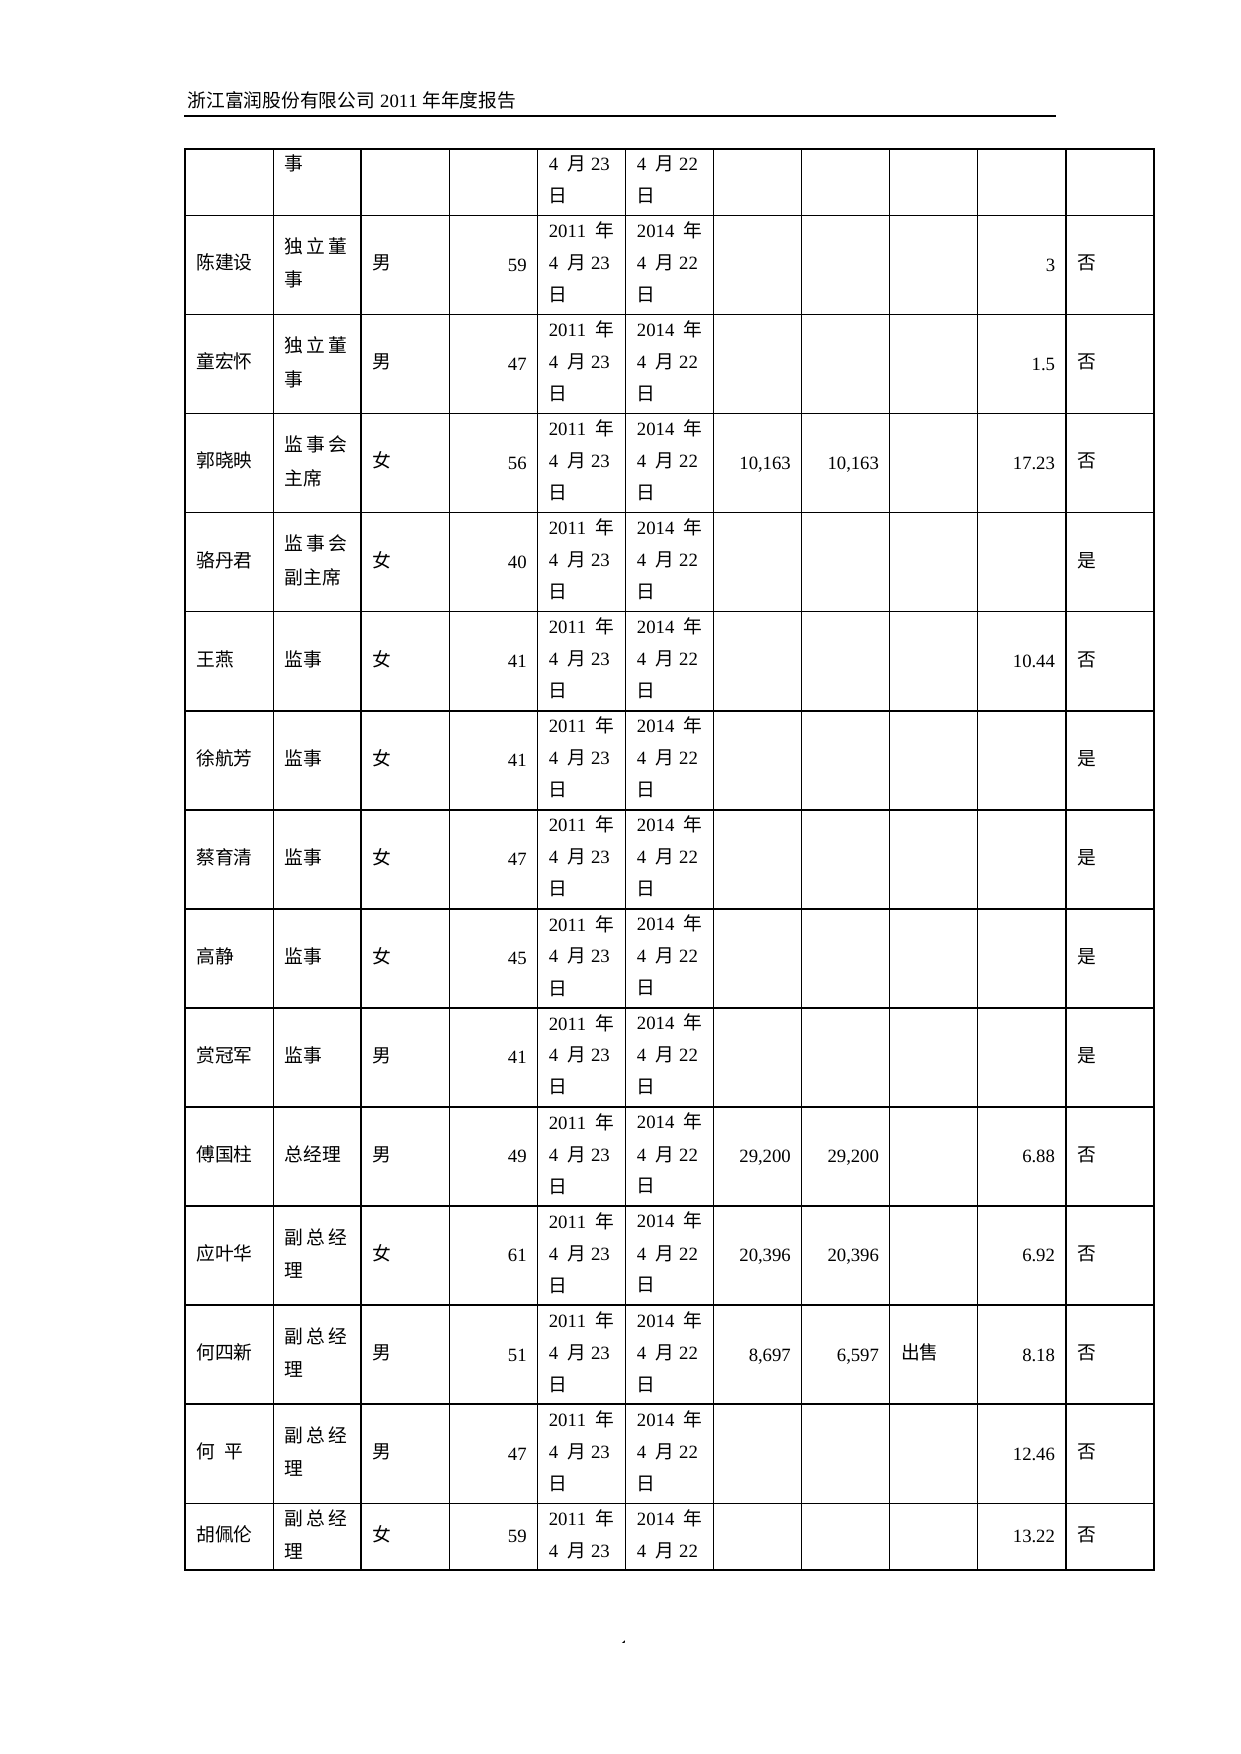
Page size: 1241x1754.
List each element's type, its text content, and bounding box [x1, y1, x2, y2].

table_cell 2014 年 4 月 22 [626, 1504, 713, 1569]
table_cell [714, 1405, 801, 1502]
table_cell 47 [450, 315, 537, 413]
table_cell 51 [450, 1306, 537, 1403]
table_cell 否 [1067, 1504, 1153, 1569]
table_cell 徐航芳 [186, 712, 273, 809]
table_cell 2014 年 4 月 22 日 [626, 216, 713, 314]
table_cell 41 [450, 712, 537, 809]
table_header [186, 150, 273, 214]
table_cell 2014 年 4 月 22 日 [626, 1306, 713, 1403]
table_cell [890, 1405, 977, 1502]
table_cell [890, 315, 977, 413]
table_cell [802, 910, 889, 1007]
table_cell 2014 年 4 月 22 日 [626, 712, 713, 809]
table_cell 男 [362, 1306, 449, 1403]
table_header [890, 150, 977, 214]
table_cell 监事 [274, 811, 360, 908]
table_cell [890, 414, 977, 512]
table_cell 2014 年 4 月 22 日 [626, 910, 713, 1007]
table_cell 骆丹君 [186, 513, 273, 611]
table_header [1067, 150, 1153, 214]
table_cell [802, 1009, 889, 1106]
table_cell 否 [1067, 315, 1153, 413]
table_cell 高静 [186, 910, 273, 1007]
table_cell 59 [450, 216, 537, 314]
table_cell 29,200 [714, 1108, 801, 1205]
table_cell 2014 年 4 月 22 日 [626, 811, 713, 908]
table_cell 2011 年 4 月 23 日 [538, 811, 625, 908]
table_cell 监事 [274, 712, 360, 809]
table_cell 2011 年 4 月 23 日 [538, 612, 625, 710]
table_cell 否 [1067, 414, 1153, 512]
table_header 4 月 22 日 [626, 150, 713, 214]
table_cell 男 [362, 315, 449, 413]
table_cell 否 [1067, 1306, 1153, 1403]
table_cell [978, 712, 1065, 809]
table_cell [714, 1009, 801, 1106]
table_cell 2011 年 4 月 23 [538, 1504, 625, 1569]
table_cell 13.22 [978, 1504, 1065, 1569]
table_cell [714, 513, 801, 611]
table_cell 副总经 理 [274, 1306, 360, 1403]
table_header 事 [274, 150, 360, 214]
table_cell 监事会 主席 [274, 414, 360, 512]
table_cell 独立董 事 [274, 216, 360, 314]
table_cell [714, 612, 801, 710]
table_cell [802, 315, 889, 413]
table_cell [890, 216, 977, 314]
table_cell 2014 年 4 月 22 日 [626, 315, 713, 413]
table_cell [802, 612, 889, 710]
table_cell [890, 712, 977, 809]
table_cell 41 [450, 612, 537, 710]
table_cell 12.46 [978, 1405, 1065, 1502]
table_cell 郭晓映 [186, 414, 273, 512]
table_cell 否 [1067, 612, 1153, 710]
table_header [802, 150, 889, 214]
table_cell 独立董 事 [274, 315, 360, 413]
table_cell 女 [362, 910, 449, 1007]
table_cell [714, 811, 801, 908]
table_cell 否 [1067, 1207, 1153, 1304]
table_cell 副总经 理 [274, 1405, 360, 1502]
table_cell 47 [450, 1405, 537, 1502]
table_cell 女 [362, 712, 449, 809]
table_cell 2011 年 4 月 23 日 [538, 1306, 625, 1403]
table_cell 否 [1067, 216, 1153, 314]
table_cell 10,163 [714, 414, 801, 512]
table_cell 8,697 [714, 1306, 801, 1403]
table_cell 6,597 [802, 1306, 889, 1403]
table_header [714, 150, 801, 214]
table_header 4 月 23 日 [538, 150, 625, 214]
table_cell 何 平 [186, 1405, 273, 1502]
table_header [978, 150, 1065, 214]
table_cell 总经理 [274, 1108, 360, 1205]
table_cell 2014 年 4 月 22 日 [626, 1108, 713, 1205]
table_cell 监事会 副主席 [274, 513, 360, 611]
table_cell [890, 1504, 977, 1569]
table_cell 副总经 理 [274, 1207, 360, 1304]
table_cell 是 [1067, 513, 1153, 611]
table_cell 2011 年 4 月 23 日 [538, 1009, 625, 1106]
table_cell 2011 年 4 月 23 日 [538, 315, 625, 413]
table_cell 是 [1067, 811, 1153, 908]
table_cell 8.18 [978, 1306, 1065, 1403]
table_cell 否 [1067, 1405, 1153, 1502]
table_cell 童宏怀 [186, 315, 273, 413]
table_cell 男 [362, 1108, 449, 1205]
table_cell [978, 1009, 1065, 1106]
table_cell 出售 [890, 1306, 977, 1403]
table_cell [714, 1504, 801, 1569]
table_cell 女 [362, 1207, 449, 1304]
table_cell 男 [362, 216, 449, 314]
table_cell 59 [450, 1504, 537, 1569]
table_cell [802, 712, 889, 809]
table_cell 41 [450, 1009, 537, 1106]
table_cell 17.23 [978, 414, 1065, 512]
table_cell 45 [450, 910, 537, 1007]
table_cell 2011 年 4 月 23 日 [538, 513, 625, 611]
table_cell 2011 年 4 月 23 日 [538, 414, 625, 512]
table_cell 副总经 理 [274, 1504, 360, 1569]
table_cell [714, 910, 801, 1007]
table_cell [978, 910, 1065, 1007]
table_cell [890, 910, 977, 1007]
table_cell [890, 1108, 977, 1205]
table_cell [890, 513, 977, 611]
table_cell 是 [1067, 1009, 1153, 1106]
table_cell 49 [450, 1108, 537, 1205]
table_cell [714, 315, 801, 413]
table_cell 女 [362, 1504, 449, 1569]
table_cell 女 [362, 414, 449, 512]
table_cell 2014 年 4 月 22 日 [626, 1009, 713, 1106]
table_cell 何四新 [186, 1306, 273, 1403]
table_cell 3 [978, 216, 1065, 314]
table_cell [978, 513, 1065, 611]
table_cell 20,396 [802, 1207, 889, 1304]
table_cell 2014 年 4 月 22 日 [626, 513, 713, 611]
table_cell [802, 1504, 889, 1569]
table_cell 6.92 [978, 1207, 1065, 1304]
table_cell 否 [1067, 1108, 1153, 1205]
table_header [450, 150, 537, 214]
table_cell 是 [1067, 712, 1153, 809]
table_cell [890, 612, 977, 710]
table_cell 2011 年 4 月 23 日 [538, 712, 625, 809]
table_cell 胡佩伦 [186, 1504, 273, 1569]
table_cell 2011 年 4 月 23 日 [538, 1207, 625, 1304]
table_cell 40 [450, 513, 537, 611]
table_cell 男 [362, 1405, 449, 1502]
table_cell 女 [362, 811, 449, 908]
table_cell 监事 [274, 910, 360, 1007]
table_cell 47 [450, 811, 537, 908]
table_cell 监事 [274, 612, 360, 710]
table_cell 1.5 [978, 315, 1065, 413]
table_cell 王燕 [186, 612, 273, 710]
table_cell [890, 1207, 977, 1304]
table_header [362, 150, 449, 214]
table_cell 2011 年 4 月 23 日 [538, 1405, 625, 1502]
table_cell [802, 216, 889, 314]
table_cell [714, 712, 801, 809]
table_cell [802, 1405, 889, 1502]
table_cell [802, 513, 889, 611]
table_cell [714, 216, 801, 314]
table_cell 10,163 [802, 414, 889, 512]
table_cell 20,396 [714, 1207, 801, 1304]
table_cell 赏冠军 [186, 1009, 273, 1106]
table_cell 61 [450, 1207, 537, 1304]
table_cell 2014 年 4 月 22 日 [626, 414, 713, 512]
table_cell 6.88 [978, 1108, 1065, 1205]
table_cell 2011 年 4 月 23 日 [538, 1108, 625, 1205]
table_cell 陈建设 [186, 216, 273, 314]
table_cell 傅国柱 [186, 1108, 273, 1205]
table_cell 女 [362, 513, 449, 611]
table_cell [890, 1009, 977, 1106]
table_cell 10.44 [978, 612, 1065, 710]
table_cell [978, 811, 1065, 908]
table_cell 29,200 [802, 1108, 889, 1205]
table_cell 2011 年 4 月 23 日 [538, 910, 625, 1007]
table_cell 2014 年 4 月 22 日 [626, 1405, 713, 1502]
table_cell 女 [362, 612, 449, 710]
table_cell 蔡育清 [186, 811, 273, 908]
table_cell 男 [362, 1009, 449, 1106]
table_cell [890, 811, 977, 908]
table_cell 监事 [274, 1009, 360, 1106]
table_cell 2011 年 4 月 23 日 [538, 216, 625, 314]
table_cell 2014 年 4 月 22 日 [626, 612, 713, 710]
table_cell 是 [1067, 910, 1153, 1007]
table_cell [802, 811, 889, 908]
table_cell 应叶华 [186, 1207, 273, 1304]
table_cell 2014 年 4 月 22 日 [626, 1207, 713, 1304]
table_cell 56 [450, 414, 537, 512]
